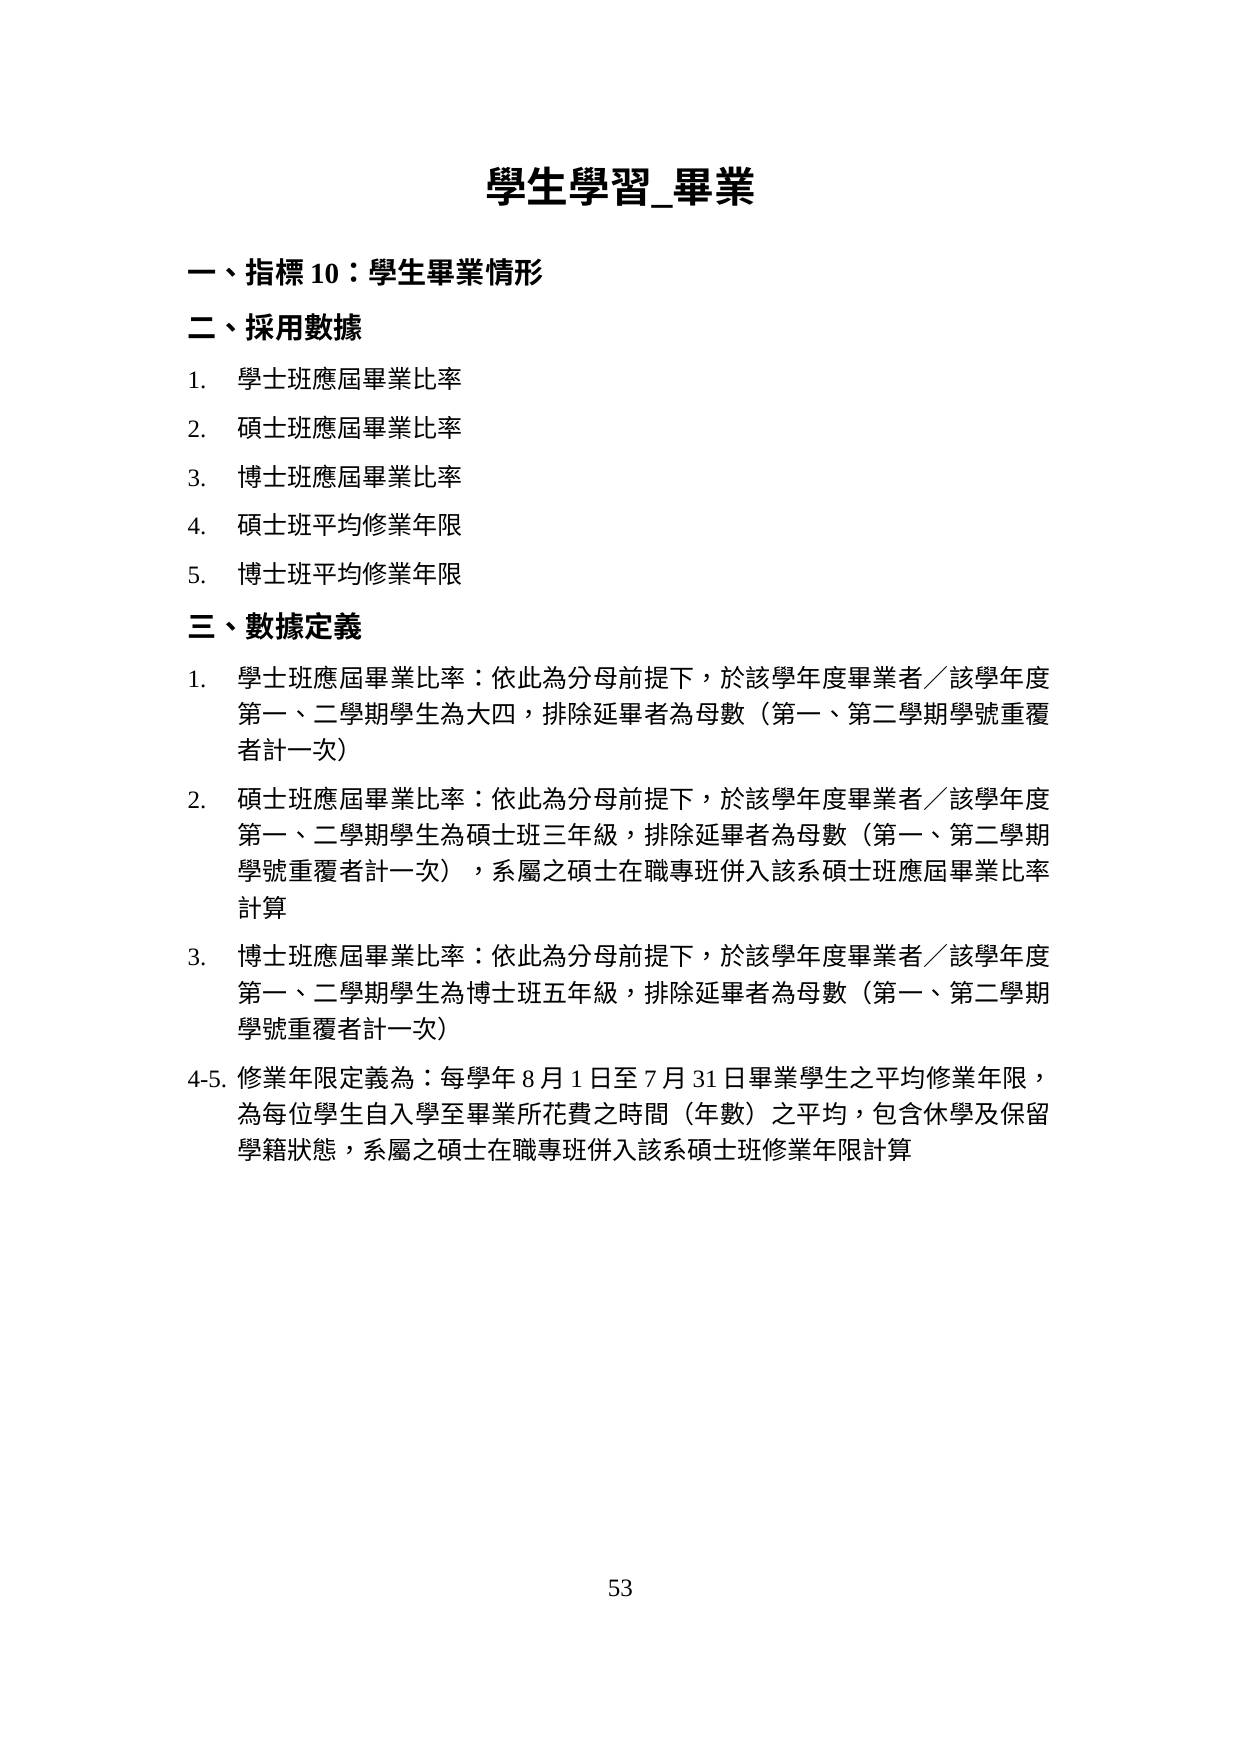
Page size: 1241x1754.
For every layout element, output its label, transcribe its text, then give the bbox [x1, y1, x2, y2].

list 博士班應屆畢業比率：依此為分母前提下，於該學年度畢業者／該學年度第一、二學期學生為博士班五年級，排除延畢者為母數（第一、第二學期學號重覆者計一次） [187, 937, 1053, 1046]
list 博士班平均修業年限 [187, 554, 1053, 591]
subtitle 三、數據定義 [187, 603, 1053, 646]
subtitle 一、指標10：學生畢業情形 [187, 250, 1053, 292]
subtitle 學生學習_畢業 [187, 162, 1053, 212]
list 博士班應屆畢業比率 [187, 457, 1053, 493]
subtitle 二、採用數據 [187, 305, 1053, 347]
list 碩士班應屆畢業比率：依此為分母前提下，於該學年度畢業者／該學年度第一、二學期學生為碩士班三年級，排除延畢者為母數（第一、第二學期學號重覆者計一次），系屬之碩士在職專班併入該系碩士班應屆畢業比率計算 [187, 779, 1053, 924]
list 修業年限定義為：每學年8月1日至7月31日畢業學生之平均修業年限，為每位學生自入學至畢業所花費之時間（年數）之平均，包含休學及保留學籍狀態，系屬之碩士在職專班併入該系碩士班修業年限計算 [187, 1058, 1053, 1167]
list 學士班應屆畢業比率：依此為分母前提下，於該學年度畢業者／該學年度第一、二學期學生為大四，排除延畢者為母數（第一、第二學期學號重覆者計一次） [187, 658, 1053, 767]
list 碩士班平均修業年限 [187, 506, 1053, 542]
list 學士班應屆畢業比率 [187, 359, 1053, 396]
list 碩士班應屆畢業比率 [187, 408, 1053, 444]
